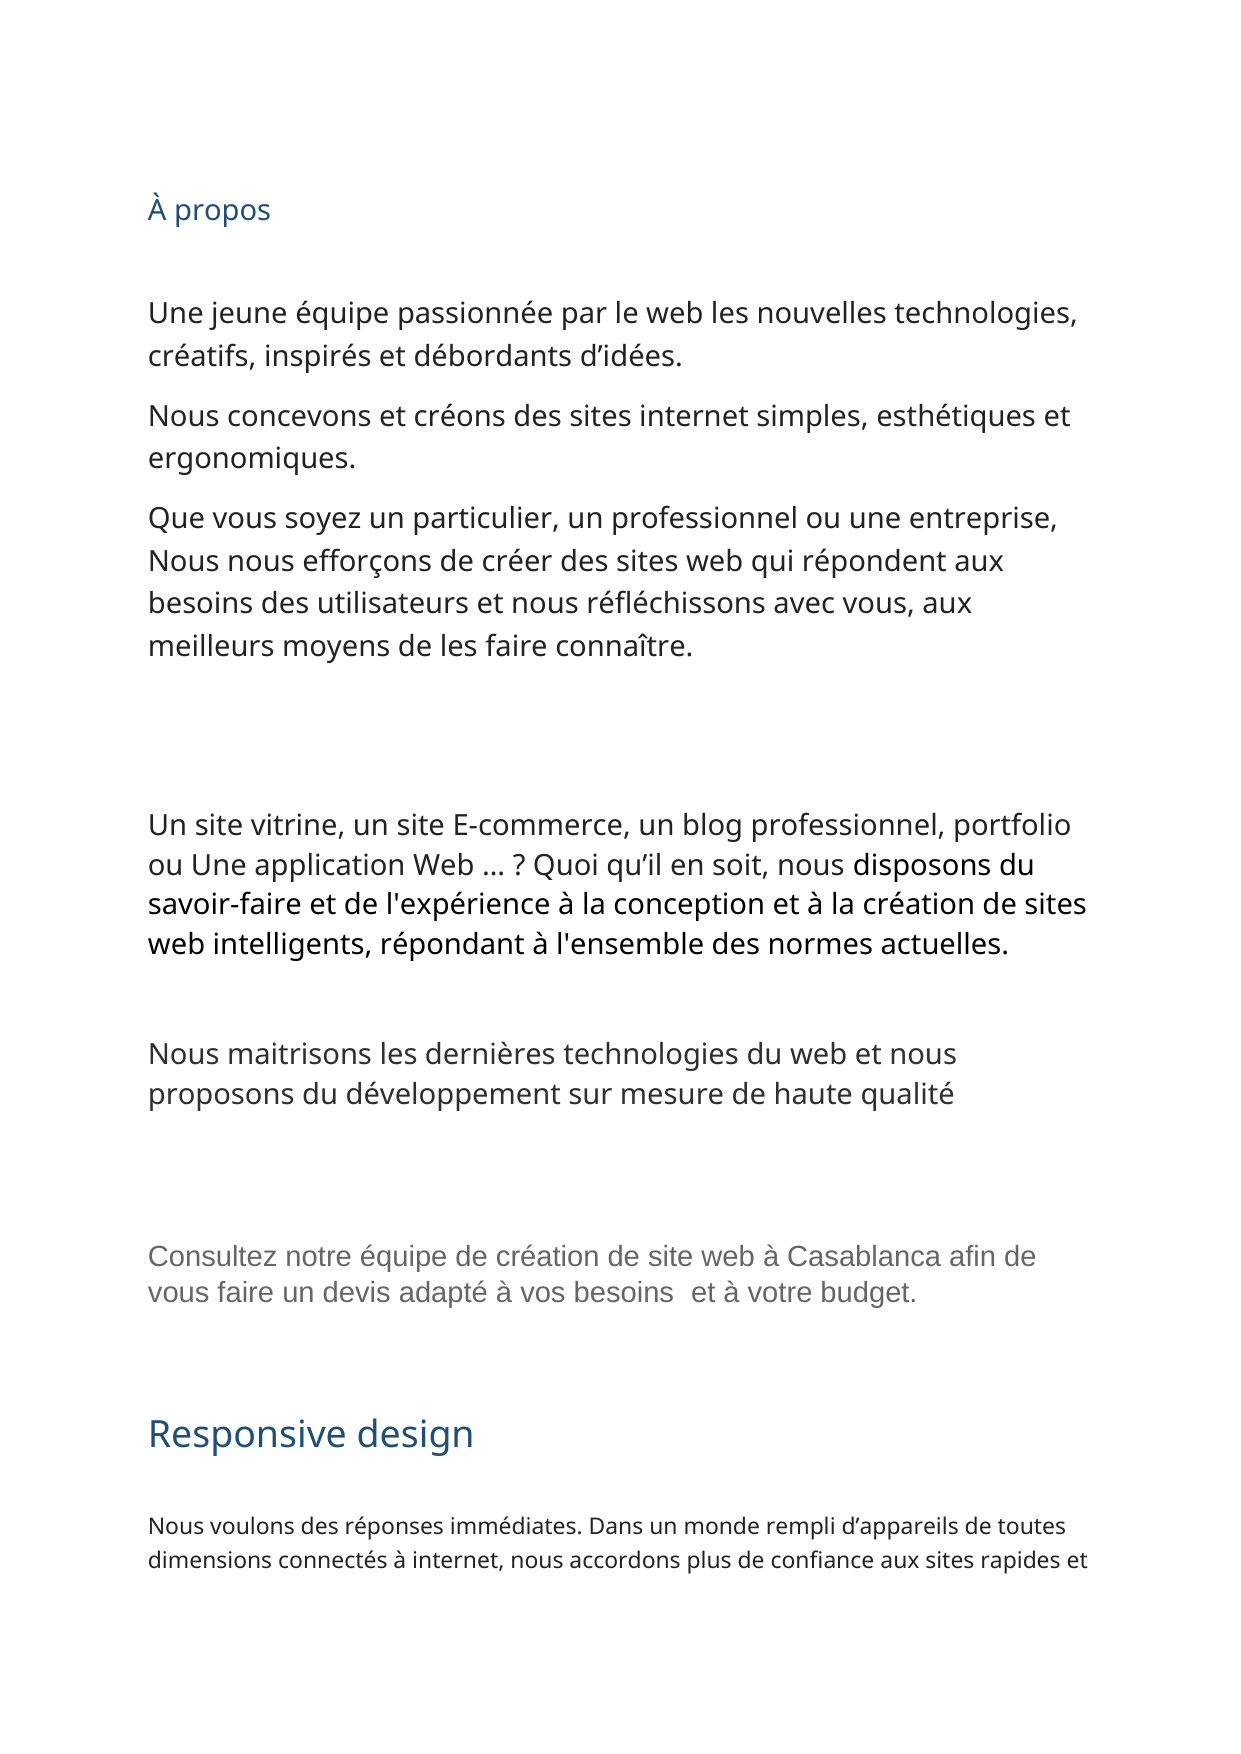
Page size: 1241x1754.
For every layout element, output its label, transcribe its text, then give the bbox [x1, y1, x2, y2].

subtitle Un site vitrine, un site E-commerce, un blog professionnel, portfolio ou Une application Web … ? Quoi qu’il en soit, nous disposons du savoir-faire et de l'expérience à la conception et à la création de sites web intelligents, répondant à l'ensemble des normes actuelles. [148, 804, 1093, 963]
text Consultez notre équipe de création de site web à Casablanca afin de vous faire un devis adapté à vos besoins et à votre budget. [148, 1239, 1093, 1308]
text Nous concevons et créons des sites internet simples, esthétiques et ergonomiques. [148, 395, 1093, 477]
subtitle À propos [148, 189, 1093, 229]
subtitle Responsive design [148, 1408, 1093, 1459]
text Une jeune équipe passionnée par le web les nouvelles technologies, créatifs, inspirés et débordants d’idées. [148, 293, 1093, 375]
text Que vous soyez un particulier, un professionnel ou une entreprise, Nous nous efforçons de créer des sites web qui répondent aux besoins des utilisateurs et nous réfléchissons avec vous, aux meilleurs moyens de les faire connaître. [148, 497, 1093, 665]
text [148, 1510, 1093, 1575]
subtitle Nous maitrisons les dernières technologies du web et nous proposons du développement sur mesure de haute qualité [148, 1033, 1093, 1113]
